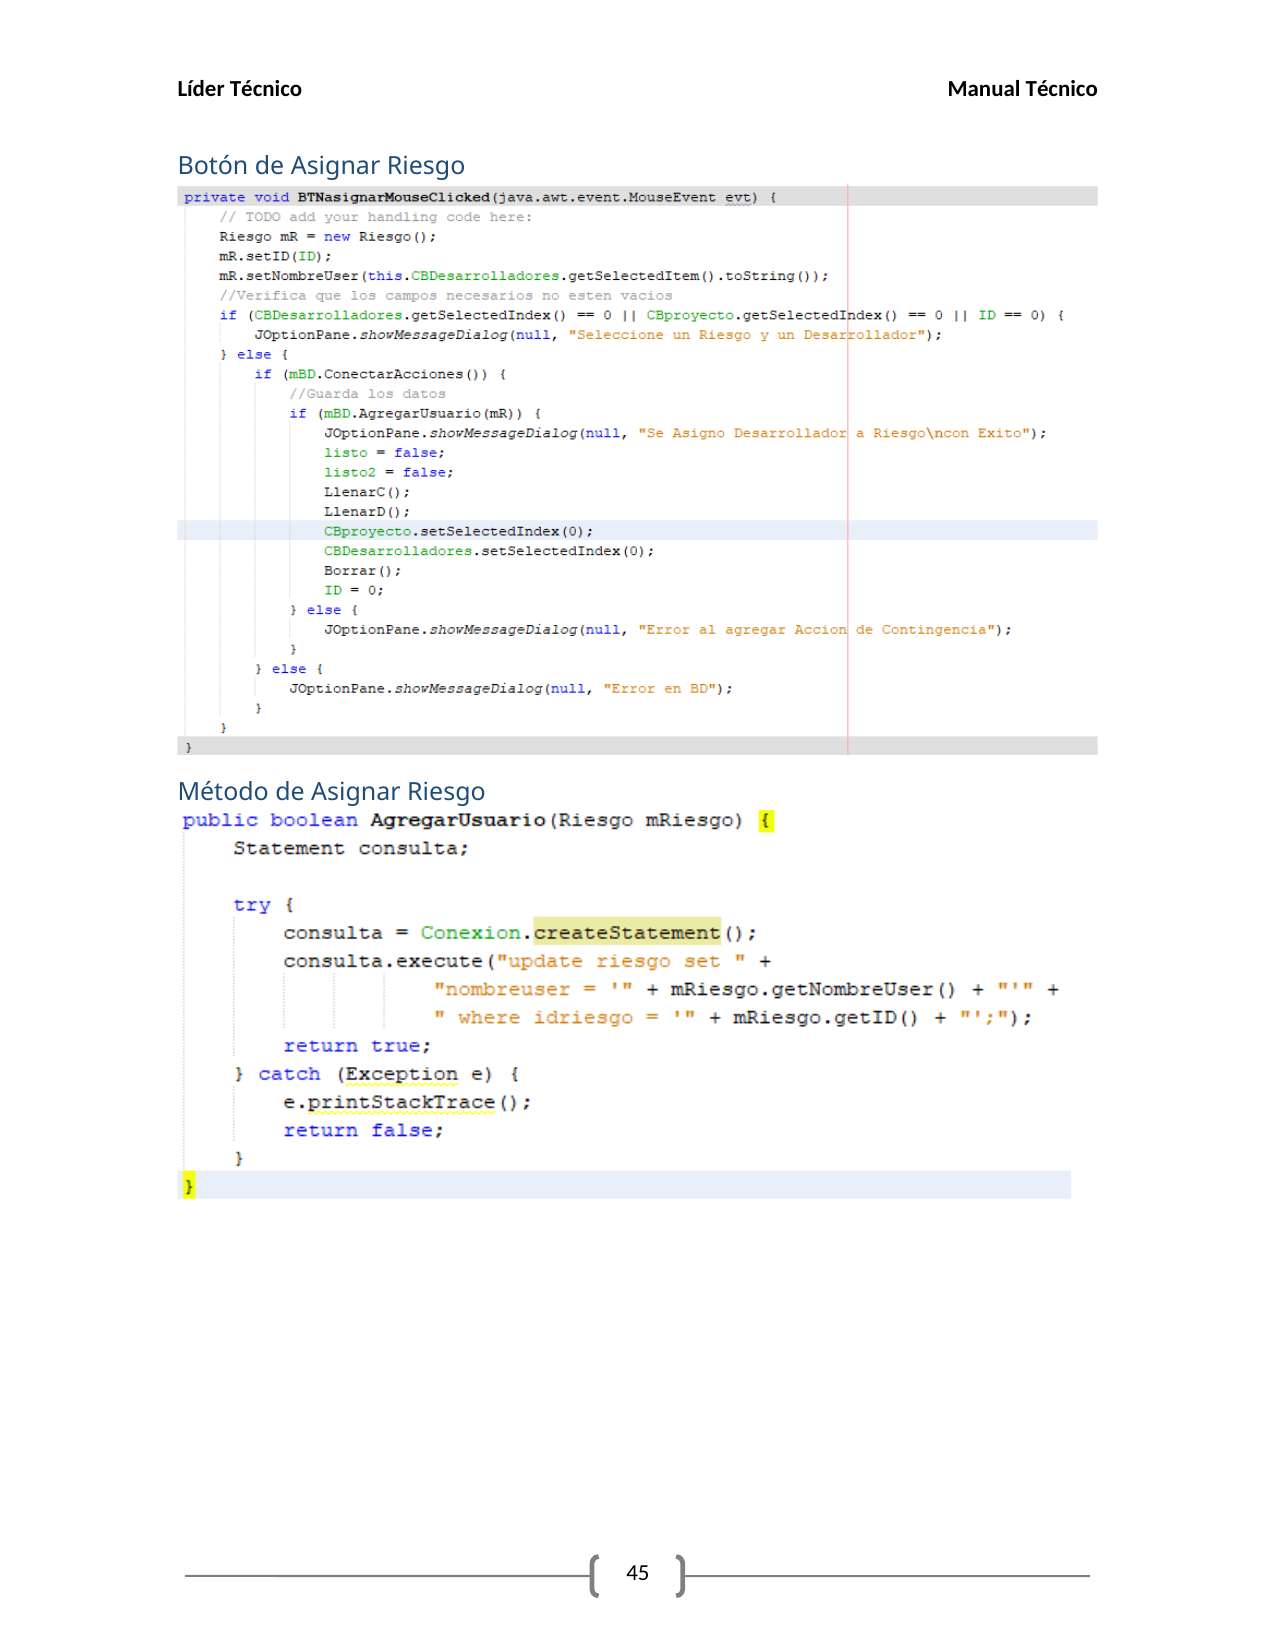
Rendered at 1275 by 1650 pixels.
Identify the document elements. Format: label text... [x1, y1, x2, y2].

subtitle Método de Asignar Riesgo [177, 773, 1098, 807]
subtitle Botón de Asignar Riesgo [177, 148, 1098, 182]
